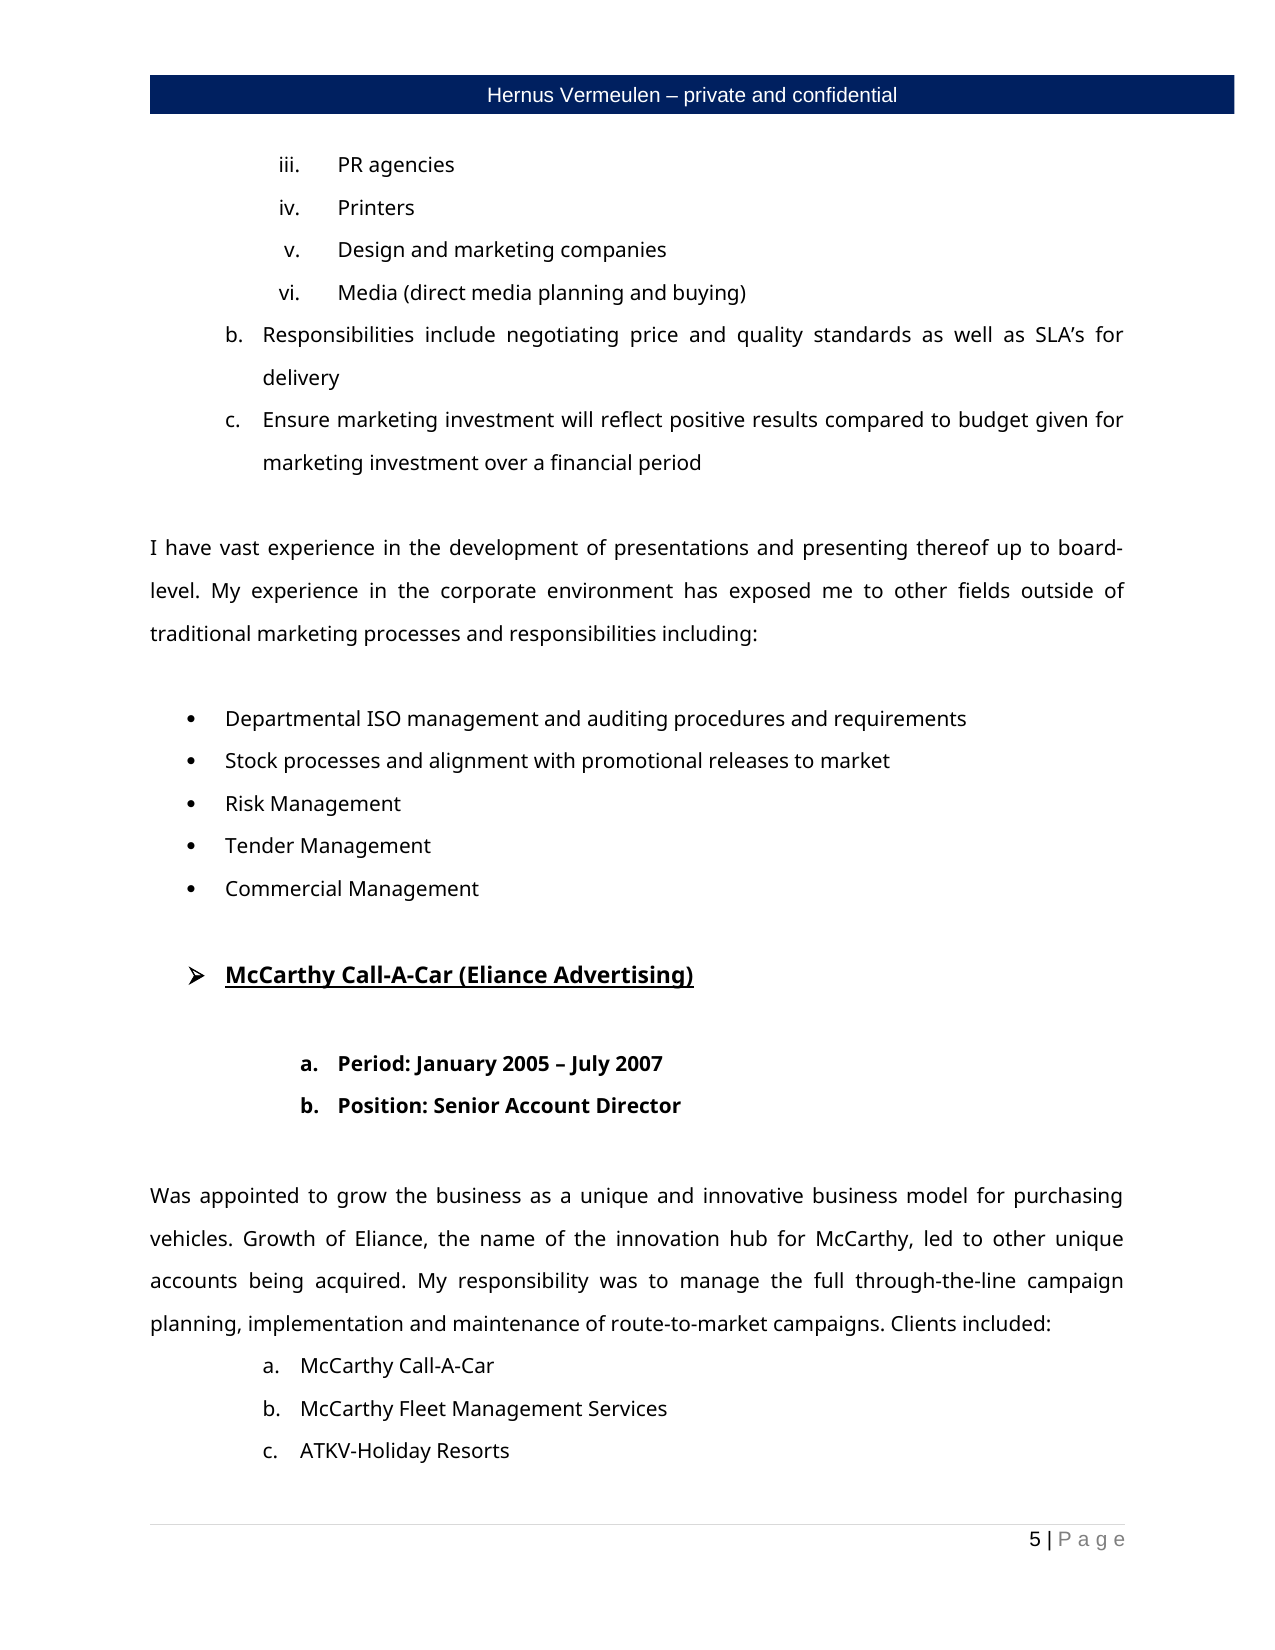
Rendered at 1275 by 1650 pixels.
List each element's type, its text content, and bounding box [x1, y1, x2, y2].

list PR agencies [300, 150, 1125, 178]
list Responsibilities include negotiating price and quality standards as well as SLA’s for delivery [225, 320, 1125, 391]
list Stock processes and alignment with promotional releases to market [187, 746, 1125, 775]
list Period: January 2005 – July 2007 [300, 1049, 1125, 1077]
list Risk Management [187, 789, 1125, 817]
list ATKV-Holiday Resorts [262, 1437, 1125, 1465]
list Design and marketing companies [300, 235, 1125, 264]
list Commercial Management [187, 874, 1125, 903]
text Was appointed to grow the business as a unique and innovative business model for purchasing vehicles. Growth of Eliance, the name of the innovation hub for McCarthy, led to other unique accounts being acquired. My responsibility was to manage the full through-the-line campaign planning, implementation and maintenance of route-to-market campaigns. Clients included: [150, 1181, 1125, 1337]
list Ensure marketing investment will reflect positive results compared to budget given for marketing investment over a financial period [225, 406, 1125, 477]
list Departmental ISO management and auditing procedures and requirements [187, 704, 1125, 732]
list Printers [300, 193, 1125, 221]
list Tender Management [187, 832, 1125, 860]
list McCarthy Call-A-Car [262, 1351, 1125, 1380]
list Media (direct media planning and buying) [300, 278, 1125, 306]
list Position: Senior Account Director [300, 1092, 1125, 1120]
text I have vast experience in the development of presentations and presenting thereof up to board-level. My experience in the corporate environment has exposed me to other fields outside of traditional marketing processes and responsibilities including: [150, 533, 1125, 647]
list McCarthy Call-A-Car (Eliance Advertising) [187, 959, 1125, 991]
list McCarthy Fleet Management Services [262, 1394, 1125, 1422]
